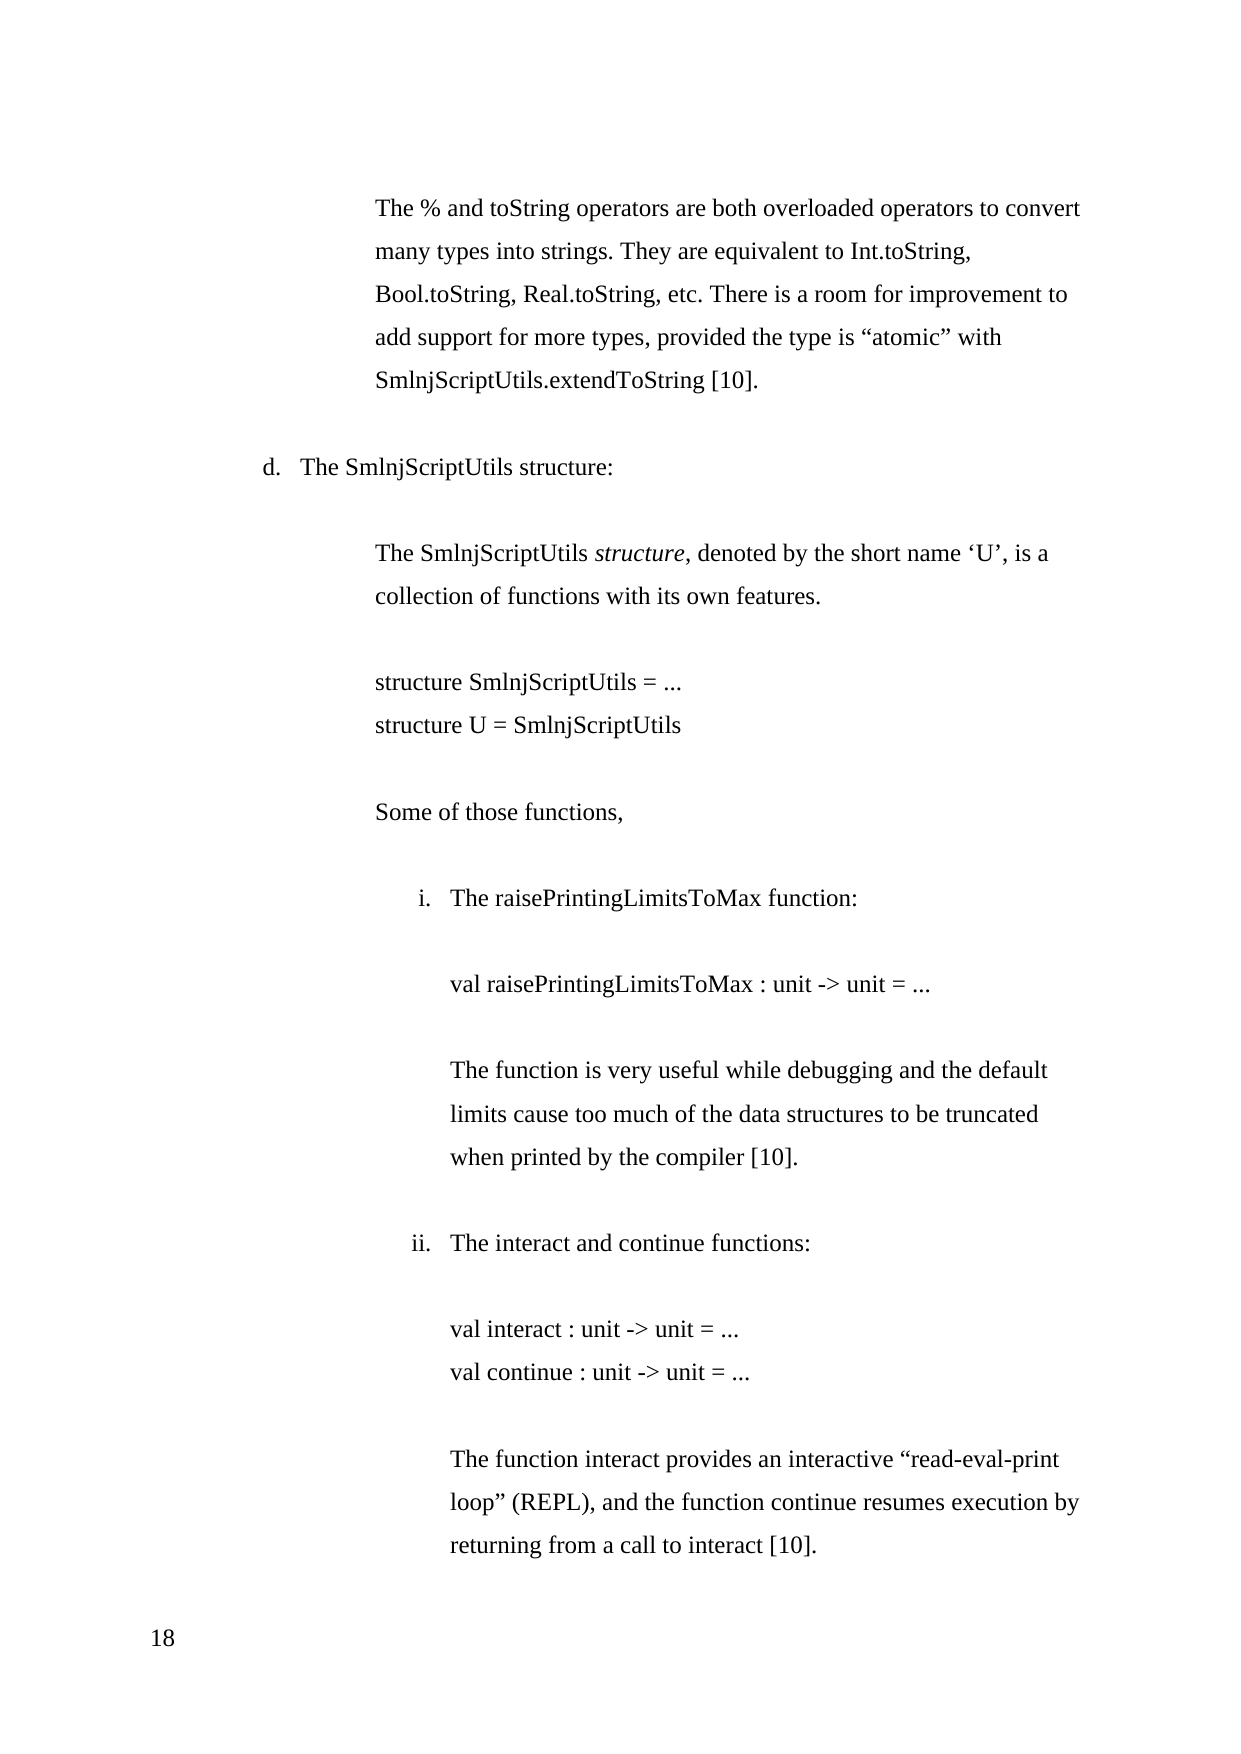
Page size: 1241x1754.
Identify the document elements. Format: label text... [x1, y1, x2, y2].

list The interact and continue functions: [431, 1228, 1090, 1257]
list The raisePrintingLimitsToMax function: [431, 883, 1090, 912]
text structure U = SmlnjScriptUtils [375, 711, 1090, 739]
text val interact : unit -> unit = ... [450, 1314, 1090, 1343]
text The SmlnjScriptUtils structure, denoted by the short name ‘U’, is a collection of functions with its own features. [375, 538, 1090, 610]
text val raisePrintingLimitsToMax : unit -> unit = ... [450, 969, 1090, 998]
text structure SmlnjScriptUtils = ... [300, 667, 1090, 696]
text Some of those functions, [375, 797, 1090, 826]
list The SmlnjScriptUtils structure: [262, 452, 1090, 481]
text val continue : unit -> unit = ... [450, 1357, 1090, 1386]
text The function is very useful while debugging and the default limits cause too much of the data structures to be truncated when printed by the compiler [10]. [450, 1056, 1090, 1171]
